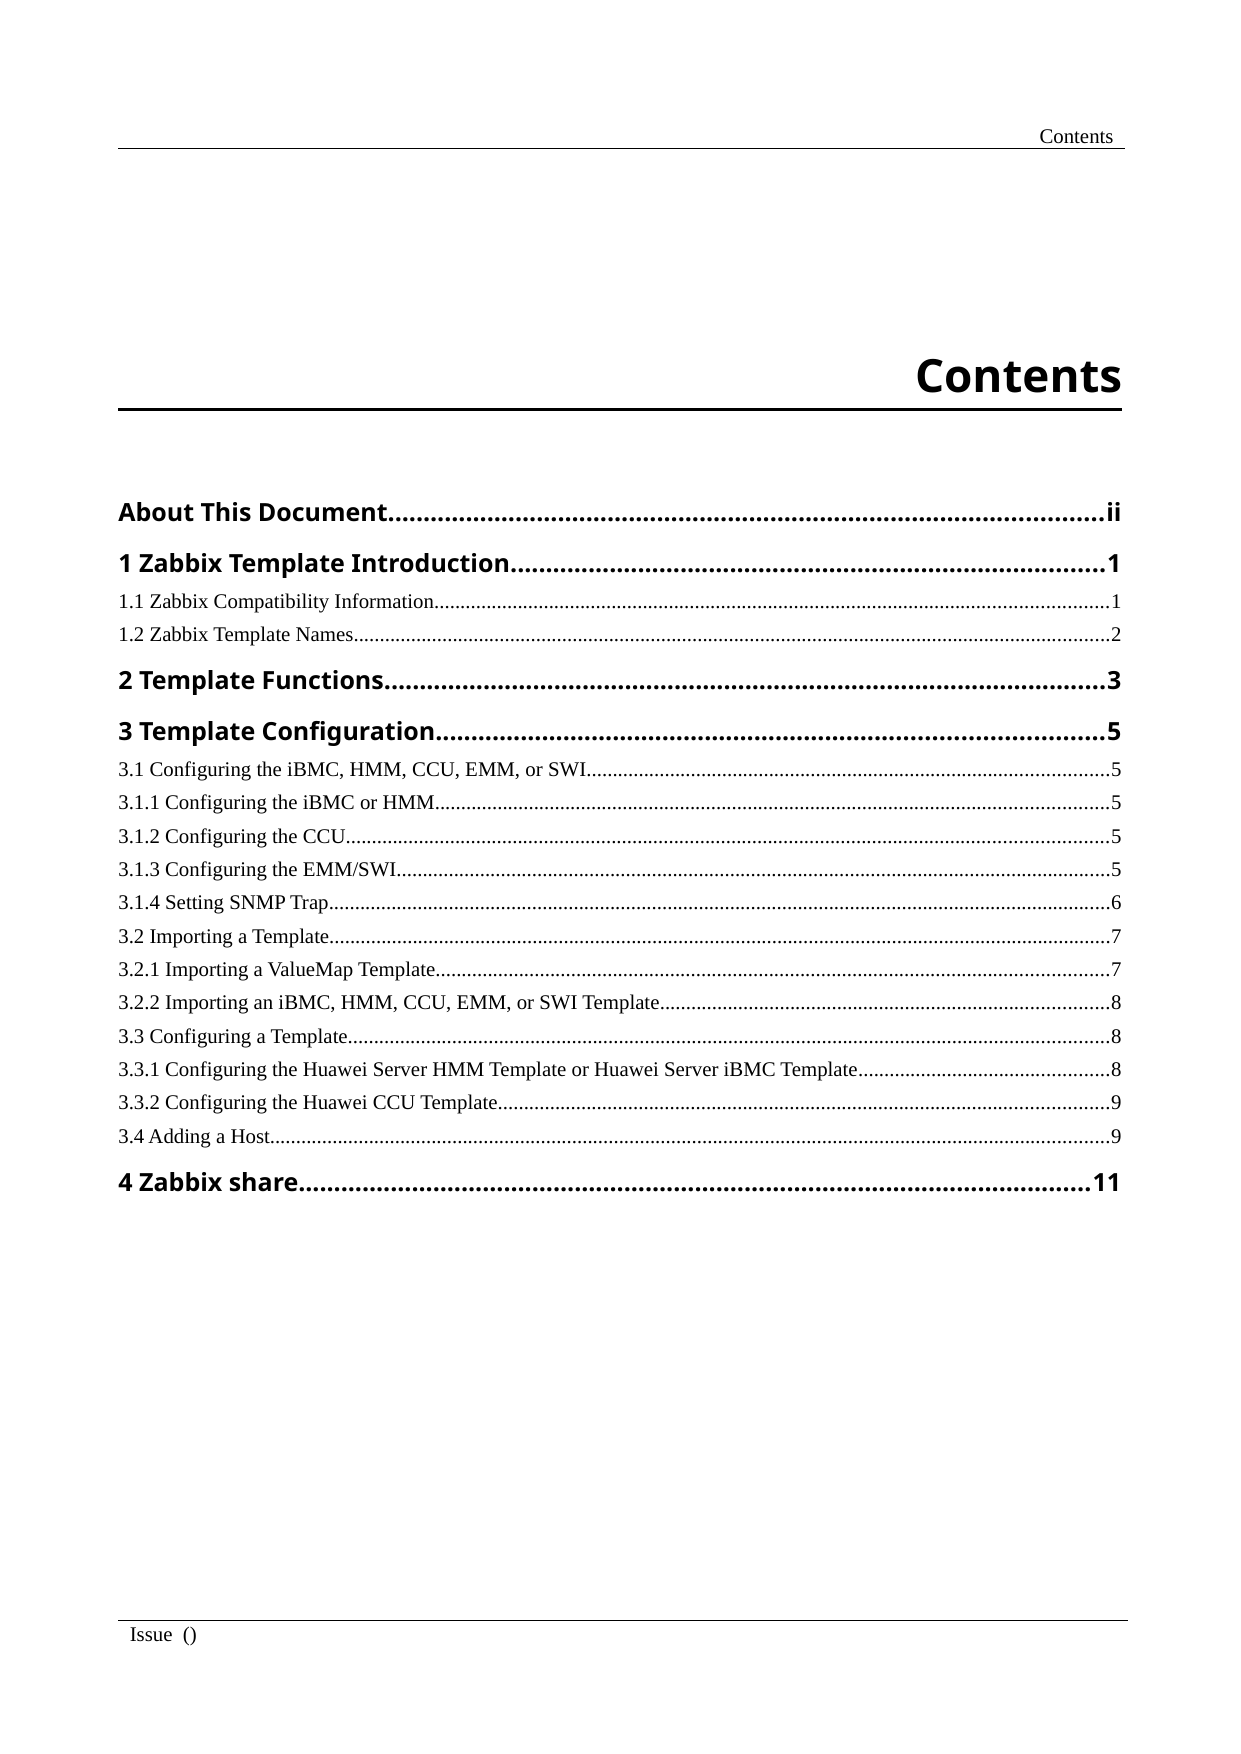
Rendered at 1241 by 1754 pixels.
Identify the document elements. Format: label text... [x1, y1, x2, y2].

text 1.2 Zabbix Template Names 2 [118, 621, 1122, 646]
text 3.2 Importing a Template 7 [118, 923, 1122, 948]
text 3.1.3 Configuring the EMM/SWI 5 [118, 856, 1122, 881]
text 4 Zabbix share 11 [118, 1164, 1122, 1198]
text 1.1 Zabbix Compatibility Information 1 [118, 588, 1122, 613]
text 3.2.2 Importing an iBMC, HMM, CCU, EMM, or SWI Template 8 [118, 989, 1122, 1014]
text 2 Template Functions 3 [118, 663, 1122, 697]
text 3 Template Configuration 5 [118, 714, 1122, 748]
text 3.1.1 Configuring the iBMC or HMM 5 [118, 789, 1122, 814]
text 1 Zabbix Template Introduction 1 [118, 546, 1122, 579]
text 3.1 Configuring the iBMC, HMM, CCU, EMM, or SWI 5 [118, 756, 1122, 781]
text 3.4 Adding a Host 9 [118, 1123, 1122, 1148]
text Contents [118, 344, 1122, 408]
text About This Document ii [118, 495, 1122, 529]
text 3.3.2 Configuring the Huawei CCU Template 9 [118, 1089, 1122, 1114]
text 3.1.4 Setting SNMP Trap 6 [118, 889, 1122, 914]
text 3.3 Configuring a Template 8 [118, 1023, 1122, 1048]
text 3.2.1 Importing a ValueMap Template 7 [118, 956, 1122, 981]
text 3.3.1 Configuring the Huawei Server HMM Template or Huawei Server iBMC Template 8 [118, 1056, 1122, 1081]
text 3.1.2 Configuring the CCU 5 [118, 823, 1122, 848]
